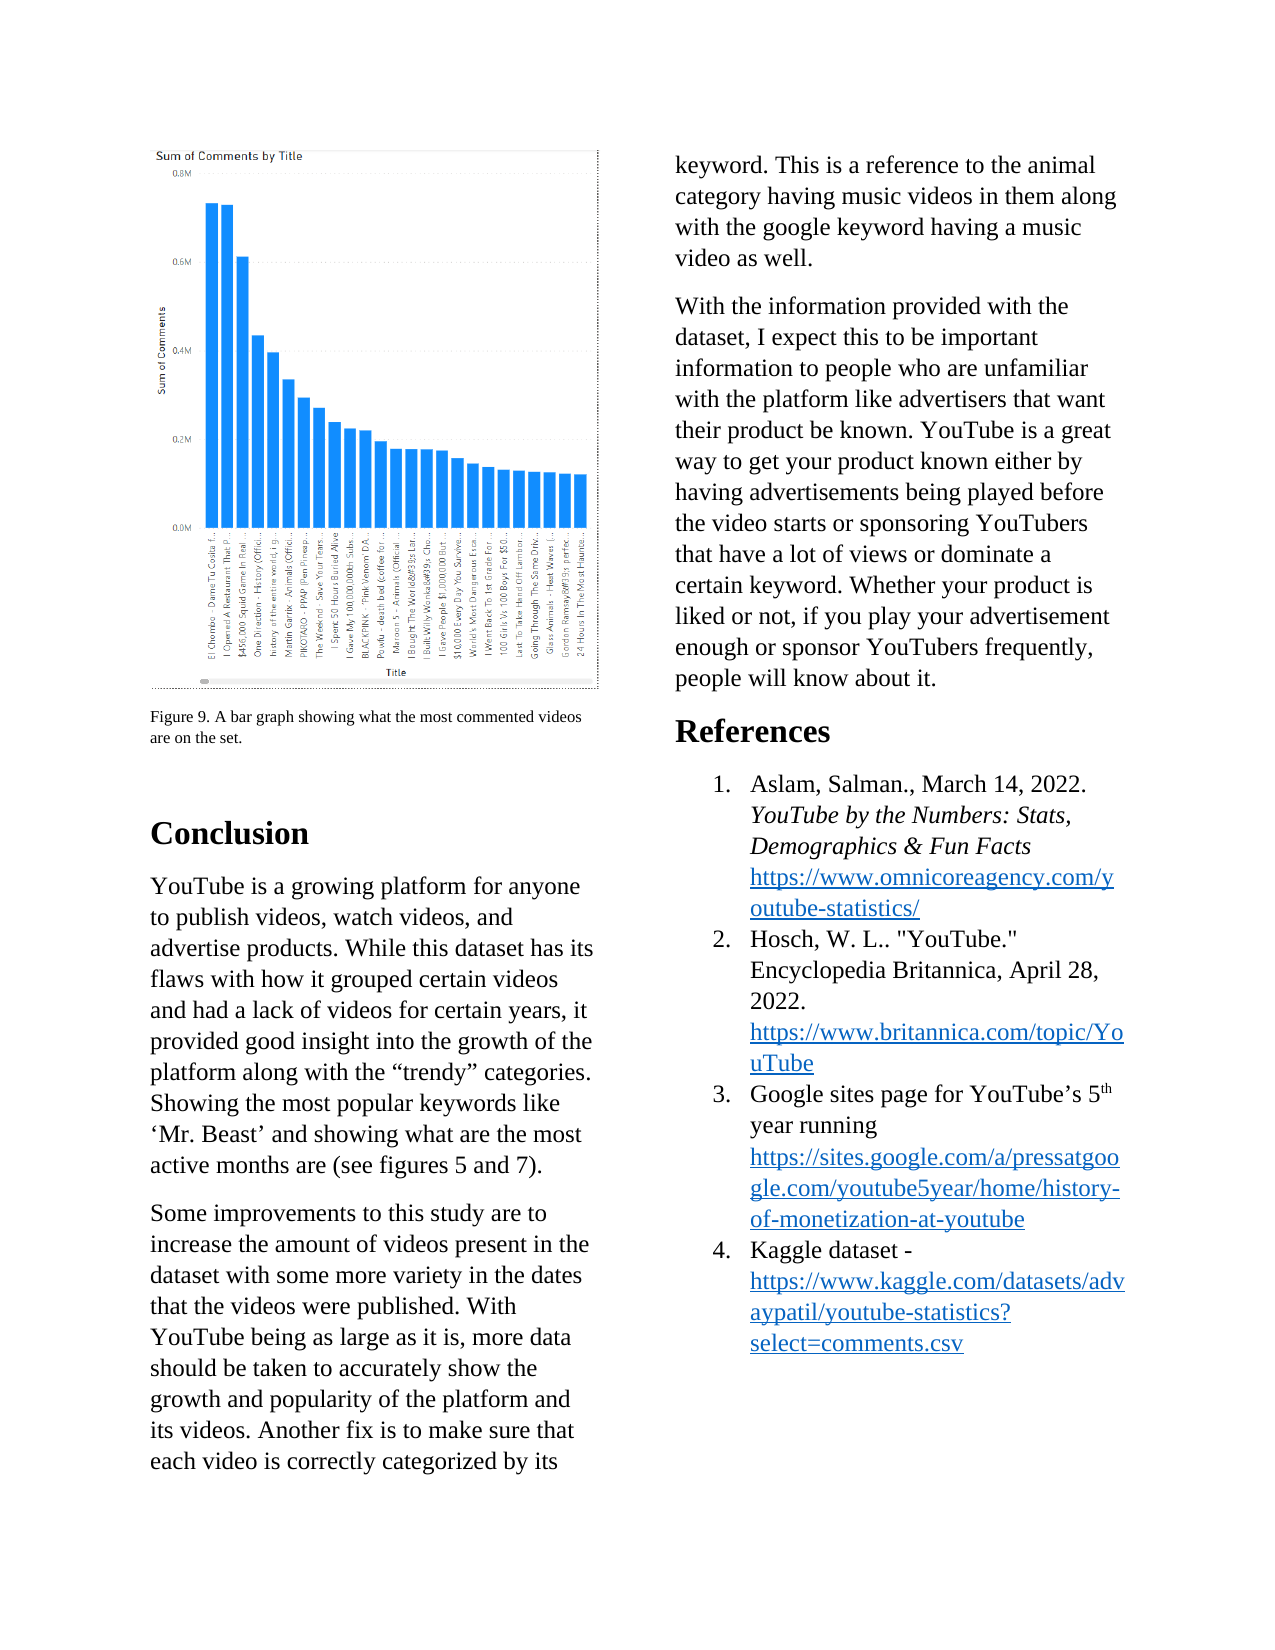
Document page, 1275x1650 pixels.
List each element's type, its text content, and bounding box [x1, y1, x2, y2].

list Google sites page for YouTube’s 5th year running https://sites.google.com/a/pressatgoogle.com/youtube5year/home/history-of-monetization-at-youtube [712, 1079, 1125, 1232]
text YouTube is a growing platform for anyone to publish videos, watch videos, and advertise products. While this dataset has its flaws with how it grouped certain videos and had a lack of videos for certain years, it provided good insight into the growth of the platform along with the “trendy” categories. Showing the most popular keywords like ‘Mr. Beast’ and showing what are the most active months are (see figures 5 and 7). [150, 871, 600, 1179]
text Some improvements to this study are to increase the amount of videos present in the dataset with some more variety in the dates that the videos were published. With YouTube being as large as it is, more data should be taken to accurately show the growth and popularity of the platform and its videos. Another fix is to make sure that each video is correctly categorized by its keyword. This is a reference to the animal category having music videos in them along with the google keyword having a music video as well. [150, 1198, 600, 1475]
list Kaggle dataset - https://www.kaggle.com/datasets/advaypatil/youtube-statistics?select=comments.csv [712, 1235, 1125, 1357]
list Hosch, W. L.. "YouTube." Encyclopedia Britannica, April 28, 2022. https://www.britannica.com/topic/YouTube [712, 924, 1125, 1077]
text With the information provided with the dataset, I expect this to be important information to people who are unfamiliar with the platform like advertisers that want their product be known. YouTube is a great way to get your product known either by having advertisements being played before the video starts or sponsoring YouTubers that have a lot of views or dominate a certain keyword. Whether your product is liked or not, if you play your advertisement enough or sponsor YouTubers frequently, people will know about it. [675, 291, 1125, 692]
text Figure 9. A bar graph showing what the most commented videos are on the set. [150, 707, 600, 747]
text Conclusion [150, 813, 600, 851]
text References [675, 711, 1125, 749]
text Some improvements to this study are to increase the amount of videos present in the dataset with some more variety in the dates that the videos were published. With YouTube being as large as it is, more data should be taken to accurately show the growth and popularity of the platform and its videos. Another fix is to make sure that each video is correctly categorized by its keyword. This is a reference to the animal category having music videos in them along with the google keyword having a music video as well. [675, 150, 1125, 272]
list Aslam, Salman., March 14, 2022. YouTube by the Numbers: Stats, Demographics & Fun Facts https://www.omnicoreagency.com/youtube-statistics/ [712, 769, 1125, 922]
picture [150, 150, 600, 689]
